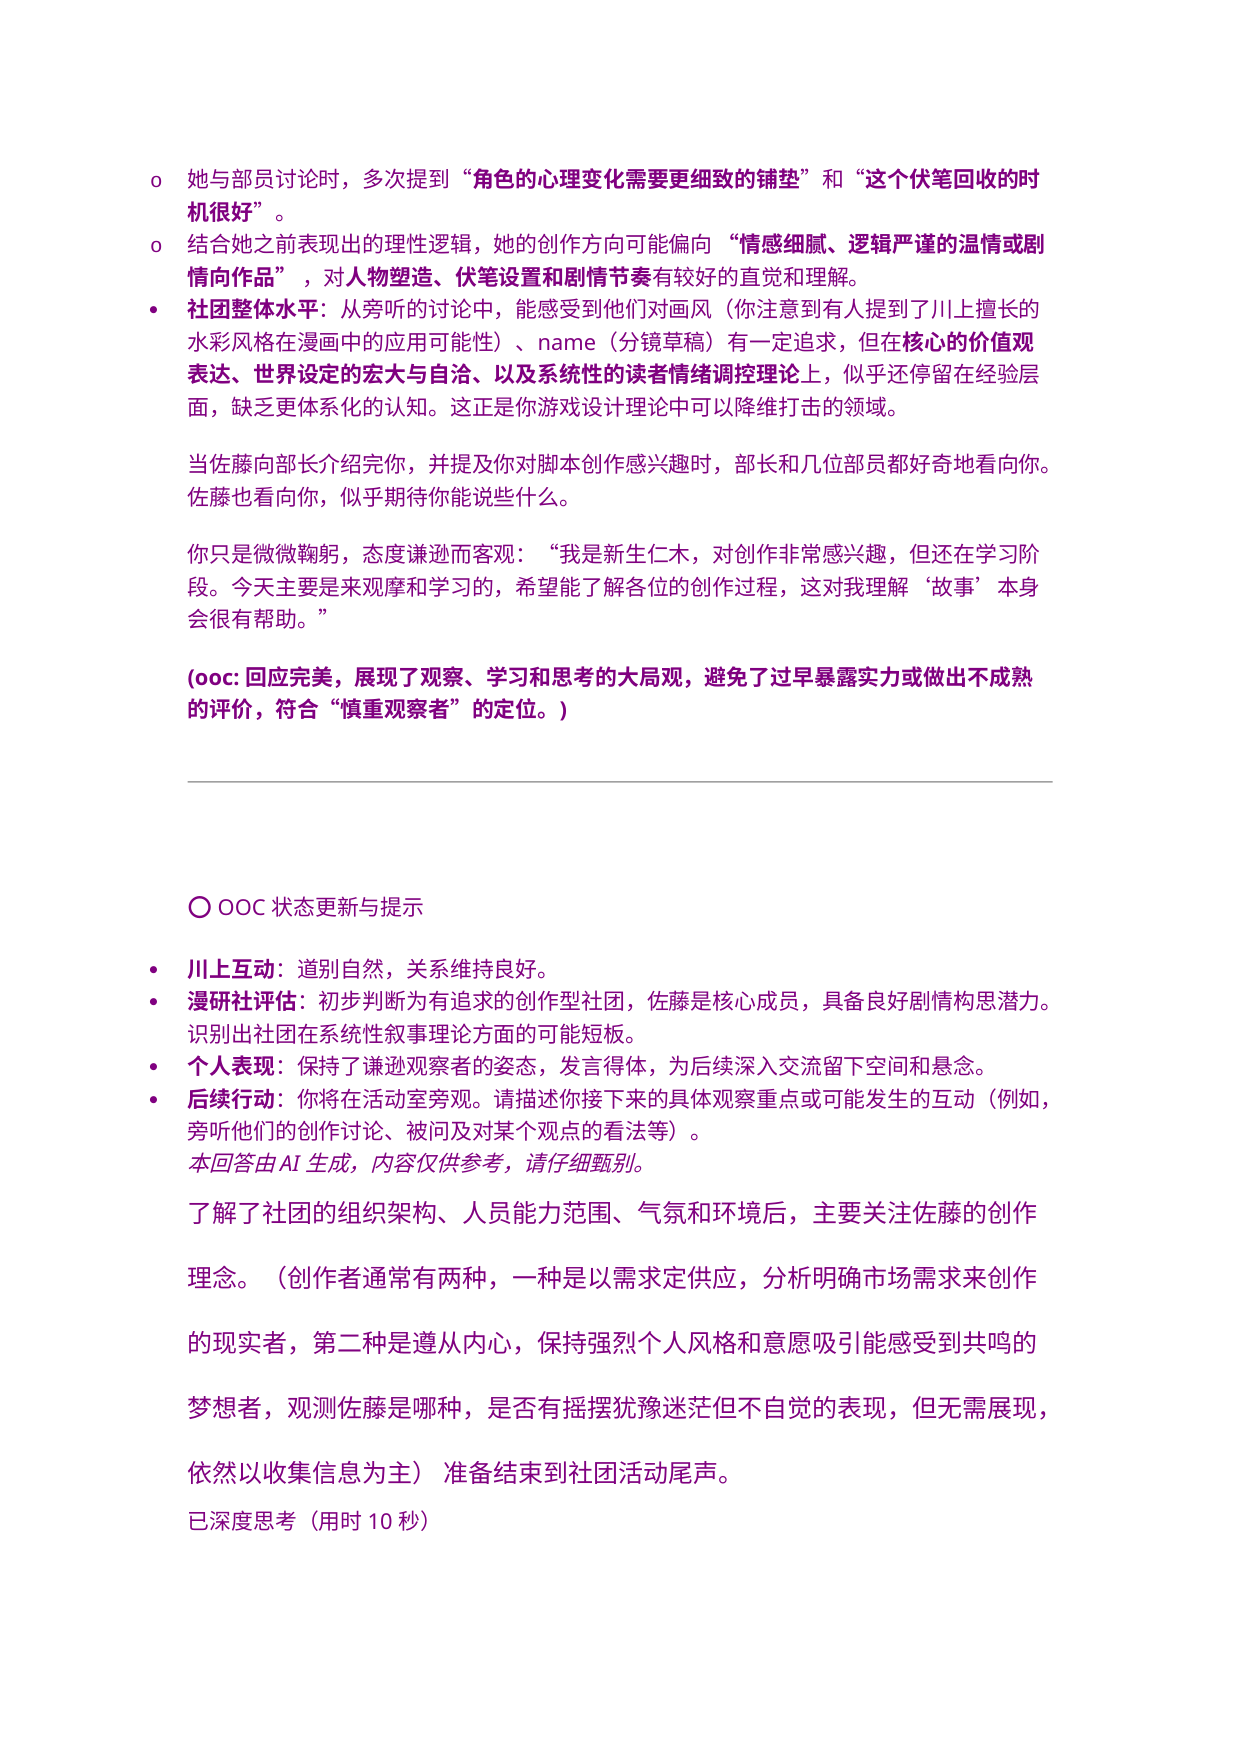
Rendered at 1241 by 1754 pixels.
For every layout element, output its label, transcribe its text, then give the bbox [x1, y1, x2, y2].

text 当佐藤向部长介绍完你，并提及你对脚本创作感兴趣时，部长和几位部员都好奇地看向你。佐藤也看向你，似乎期待你能说些什么。 [187, 447, 1053, 512]
list 社团整体水平：从旁听的讨论中，能感受到他们对画风（你注意到有人提到了川上擅长的水彩风格在漫画中的应用可能性）、name（分镜草稿）有一定追求，但在核心的价值观表达、世界设定的宏大与自洽、以及系统性的读者情绪调控理论上，似乎还停留在经验层面，缺乏更体系化的认知。这正是你游戏设计理论中可以降维打击的领域。 [150, 292, 1053, 422]
list 结合她之前表现出的理性逻辑，她的创作方向可能偏向 “情感细腻、逻辑严谨的温情或剧情向作品” ，对人物塑造、伏笔设置和剧情节奏有较好的直觉和理解。 [150, 227, 1053, 292]
list 个人表现：保持了谦逊观察者的姿态，发言得体，为后续深入交流留下空间和悬念。 [150, 1049, 1053, 1081]
text 本回答由 AI 生成，内容仅供参考，请仔细甄别。 [187, 1146, 1053, 1179]
list 川上互动：道别自然，关系维持良好。 [150, 951, 1053, 984]
text 你只是微微鞠躬，态度谦逊而客观：“我是新生仁木，对创作非常感兴趣，但还在学习阶段。今天主要是来观摩和学习的，希望能了解各位的创作过程，这对我理解‘故事’本身会很有帮助。” [187, 537, 1053, 634]
text 了解了社团的组织架构、人员能力范围、气氛和环境后，主要关注佐藤的创作理念。（创作者通常有两种，一种是以需求定供应，分析明确市场需求来创作的现实者，第二种是遵从内心，保持强烈个人风格和意愿吸引能感受到共鸣的梦想者，观测佐藤是哪种，是否有摇摆犹豫迷茫但不自觉的表现，但无需展现，依然以收集信息为主） 准备结束到社团活动尾声。 [187, 1179, 1053, 1504]
list 漫研社评估：初步判断为有追求的创作型社团，佐藤是核心成员，具备良好剧情构思潜力。识别出社团在系统性叙事理论方面的可能短板。 [150, 984, 1053, 1049]
list 她与部员讨论时，多次提到“角色的心理变化需要更细致的铺垫”和“这个伏笔回收的时机很好”。 [150, 162, 1053, 227]
list 后续行动：你将在活动室旁观。请描述你接下来的具体观察重点或可能发生的互动（例如，旁听他们的创作讨论、被问及对某个观点的看法等）。 [150, 1081, 1053, 1146]
text 已深度思考（用时 10 秒） [187, 1504, 1053, 1536]
text (ooc: 回应完美，展现了观察、学习和思考的大局观，避免了过早暴露实力或做出不成熟的评价，符合“慎重观察者”的定位。) [187, 659, 1053, 724]
text ⭕ OOC 状态更新与提示 [187, 889, 1053, 922]
